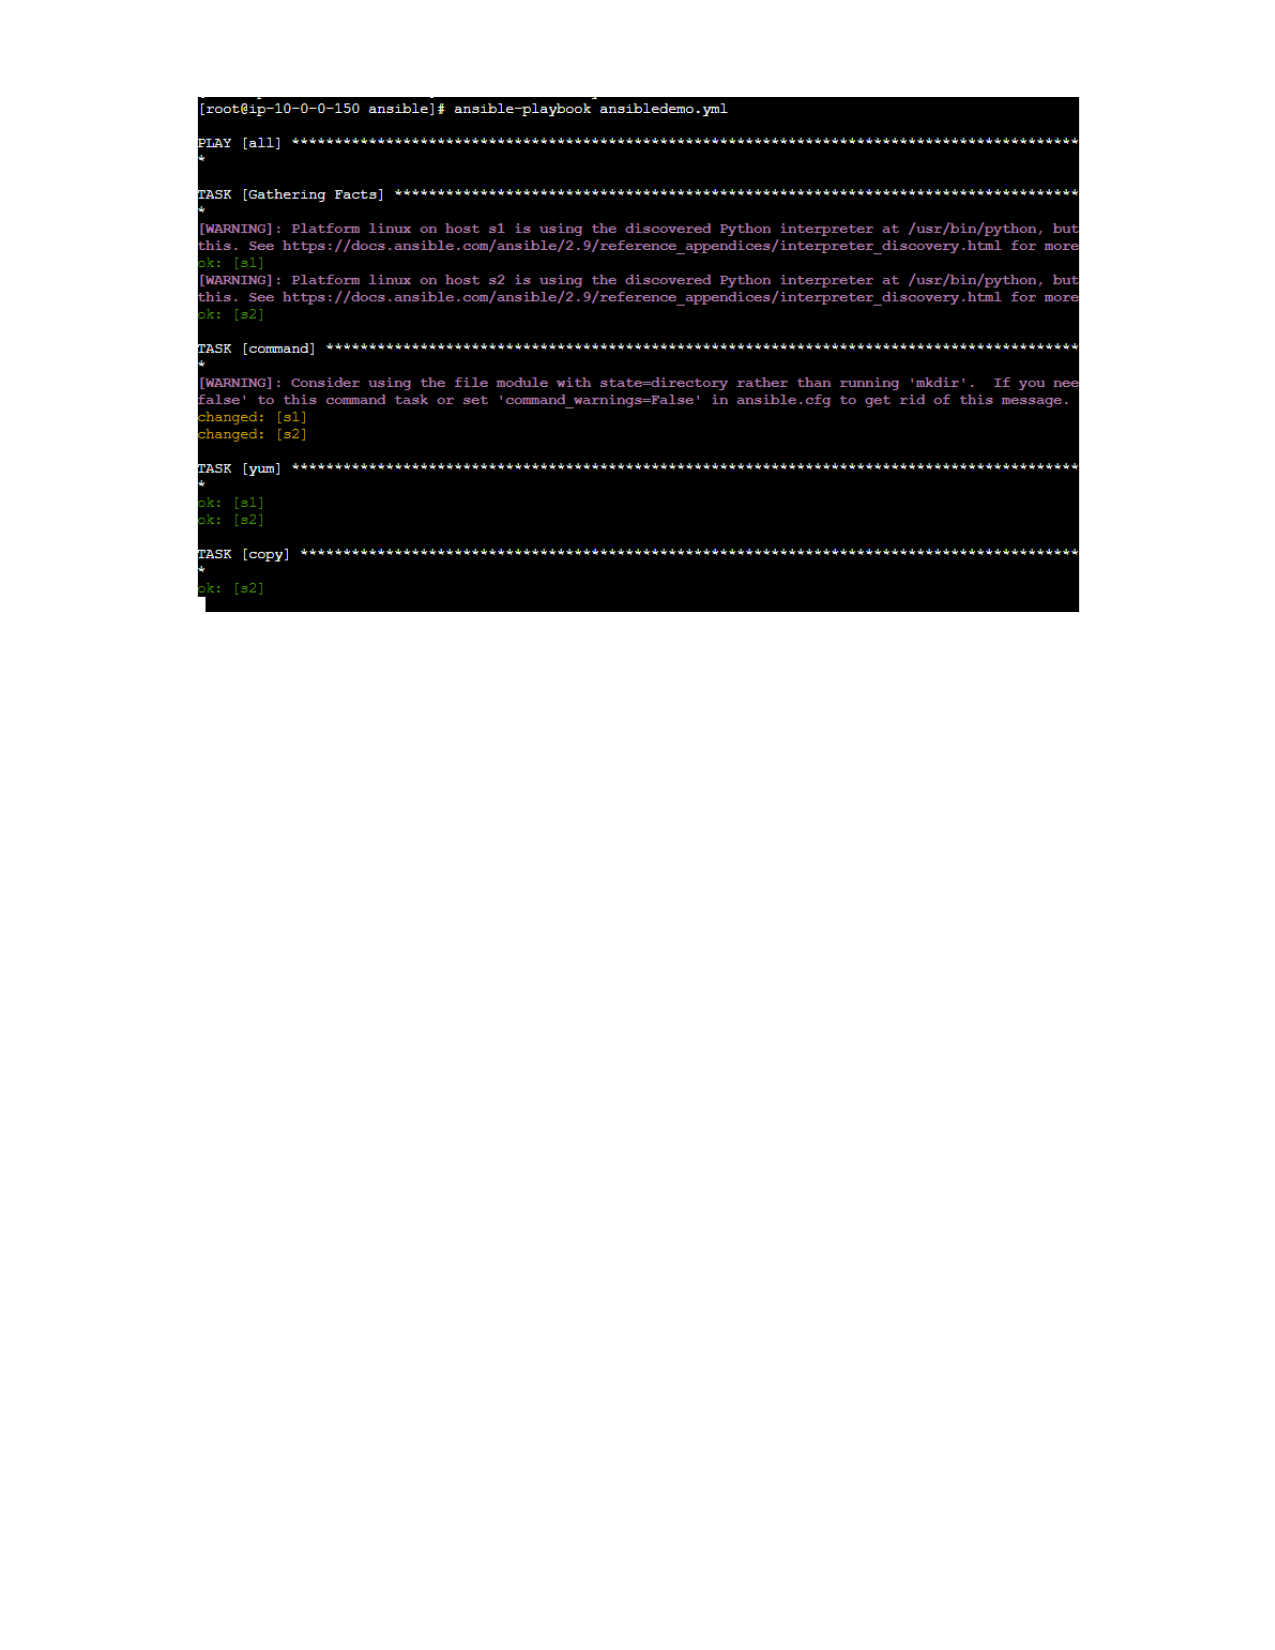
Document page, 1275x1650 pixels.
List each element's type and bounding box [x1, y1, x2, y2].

picture [197, 97, 1080, 612]
